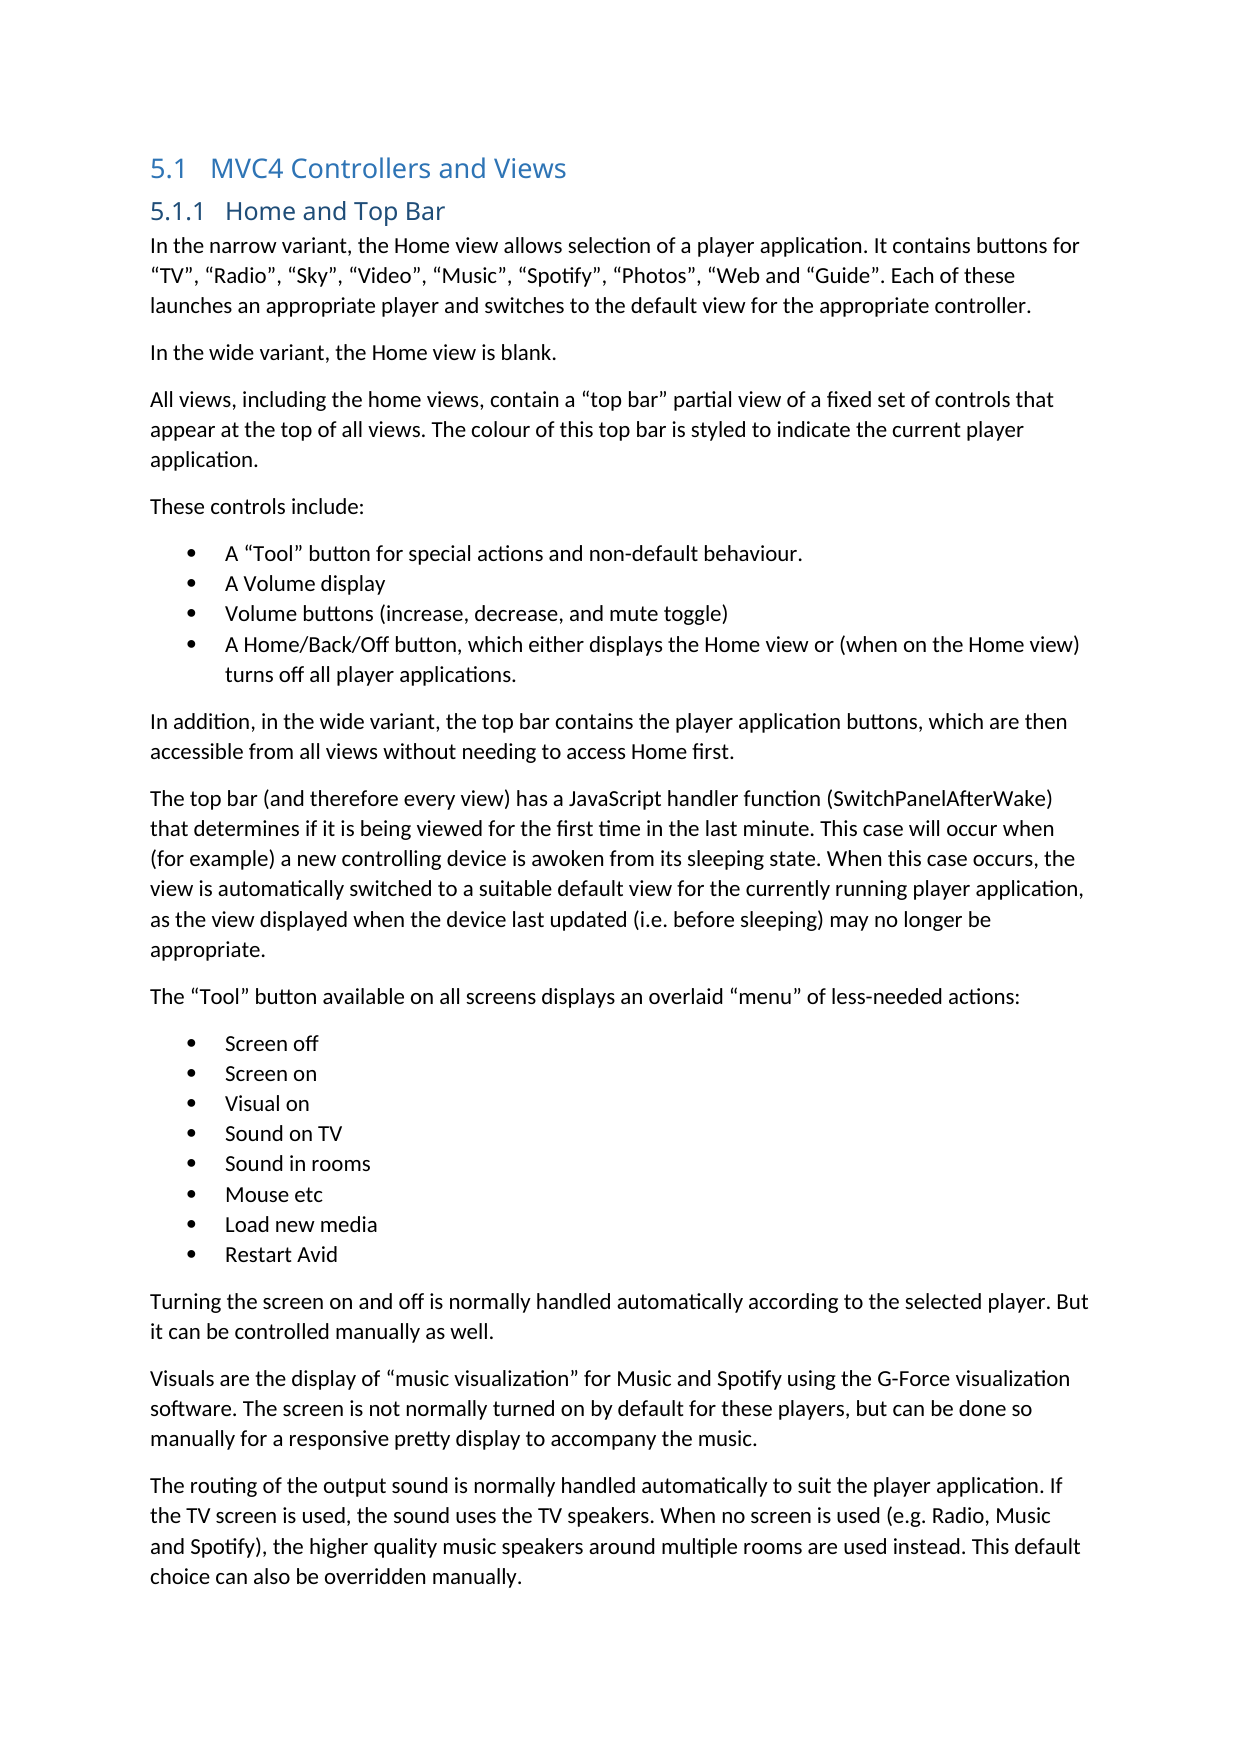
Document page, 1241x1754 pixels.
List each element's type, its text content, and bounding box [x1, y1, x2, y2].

list Screen off [187, 1029, 1090, 1057]
text In the narrow variant, the Home view allows selection of a player application. It contains buttons for “TV”, “Radio”, “Sky”, “Video”, “Music”, “Spotify”, “Photos”, “Web and “Guide”. Each of these launches an appropriate player and switches to the default view for the appropriate controller. [150, 231, 1090, 319]
list Sound in rooms [187, 1149, 1090, 1177]
list A Volume display [187, 569, 1090, 597]
list Restart Avid [187, 1240, 1090, 1268]
list Mouse etc [187, 1180, 1090, 1208]
text These controls include: [150, 492, 1090, 520]
text Turning the screen on and off is normally handled automatically according to the selected player. But it can be controlled manually as well. [150, 1287, 1090, 1345]
text In the wide variant, the Home view is blank. [150, 338, 1090, 366]
list Visual on [187, 1089, 1090, 1117]
text The “Tool” button available on all screens displays an overlaid “menu” of less-needed actions: [150, 982, 1090, 1010]
list Sound on TV [187, 1119, 1090, 1147]
list A Home/Back/Off button, which either displays the Home view or (when on the Home view) turns off all player applications. [187, 630, 1090, 688]
text In addition, in the wide variant, the top bar contains the player application buttons, which are then accessible from all views without needing to access Home first. [150, 707, 1090, 765]
list Load new media [187, 1210, 1090, 1238]
subtitle MVC4 Controllers and Views [150, 150, 1090, 187]
text All views, including the home views, contain a “top bar” partial view of a fixed set of controls that appear at the top of all views. The colour of this top bar is styled to indicate the current player application. [150, 385, 1090, 473]
list A “Tool” button for special actions and non-default behaviour. [187, 539, 1090, 567]
subtitle Home and Top Bar [150, 194, 1090, 228]
text The top bar (and therefore every view) has a JavaScript handler function (SwitchPanelAfterWake) that determines if it is being viewed for the first time in the last minute. This case will occur when (for example) a new controlling device is awoken from its sleeping state. When this case occurs, the view is automatically switched to a suitable default view for the currently running player application, as the view displayed when the device last updated (i.e. before sleeping) may no longer be appropriate. [150, 784, 1090, 963]
list Volume buttons (increase, decrease, and mute toggle) [187, 599, 1090, 627]
list Screen on [187, 1059, 1090, 1087]
